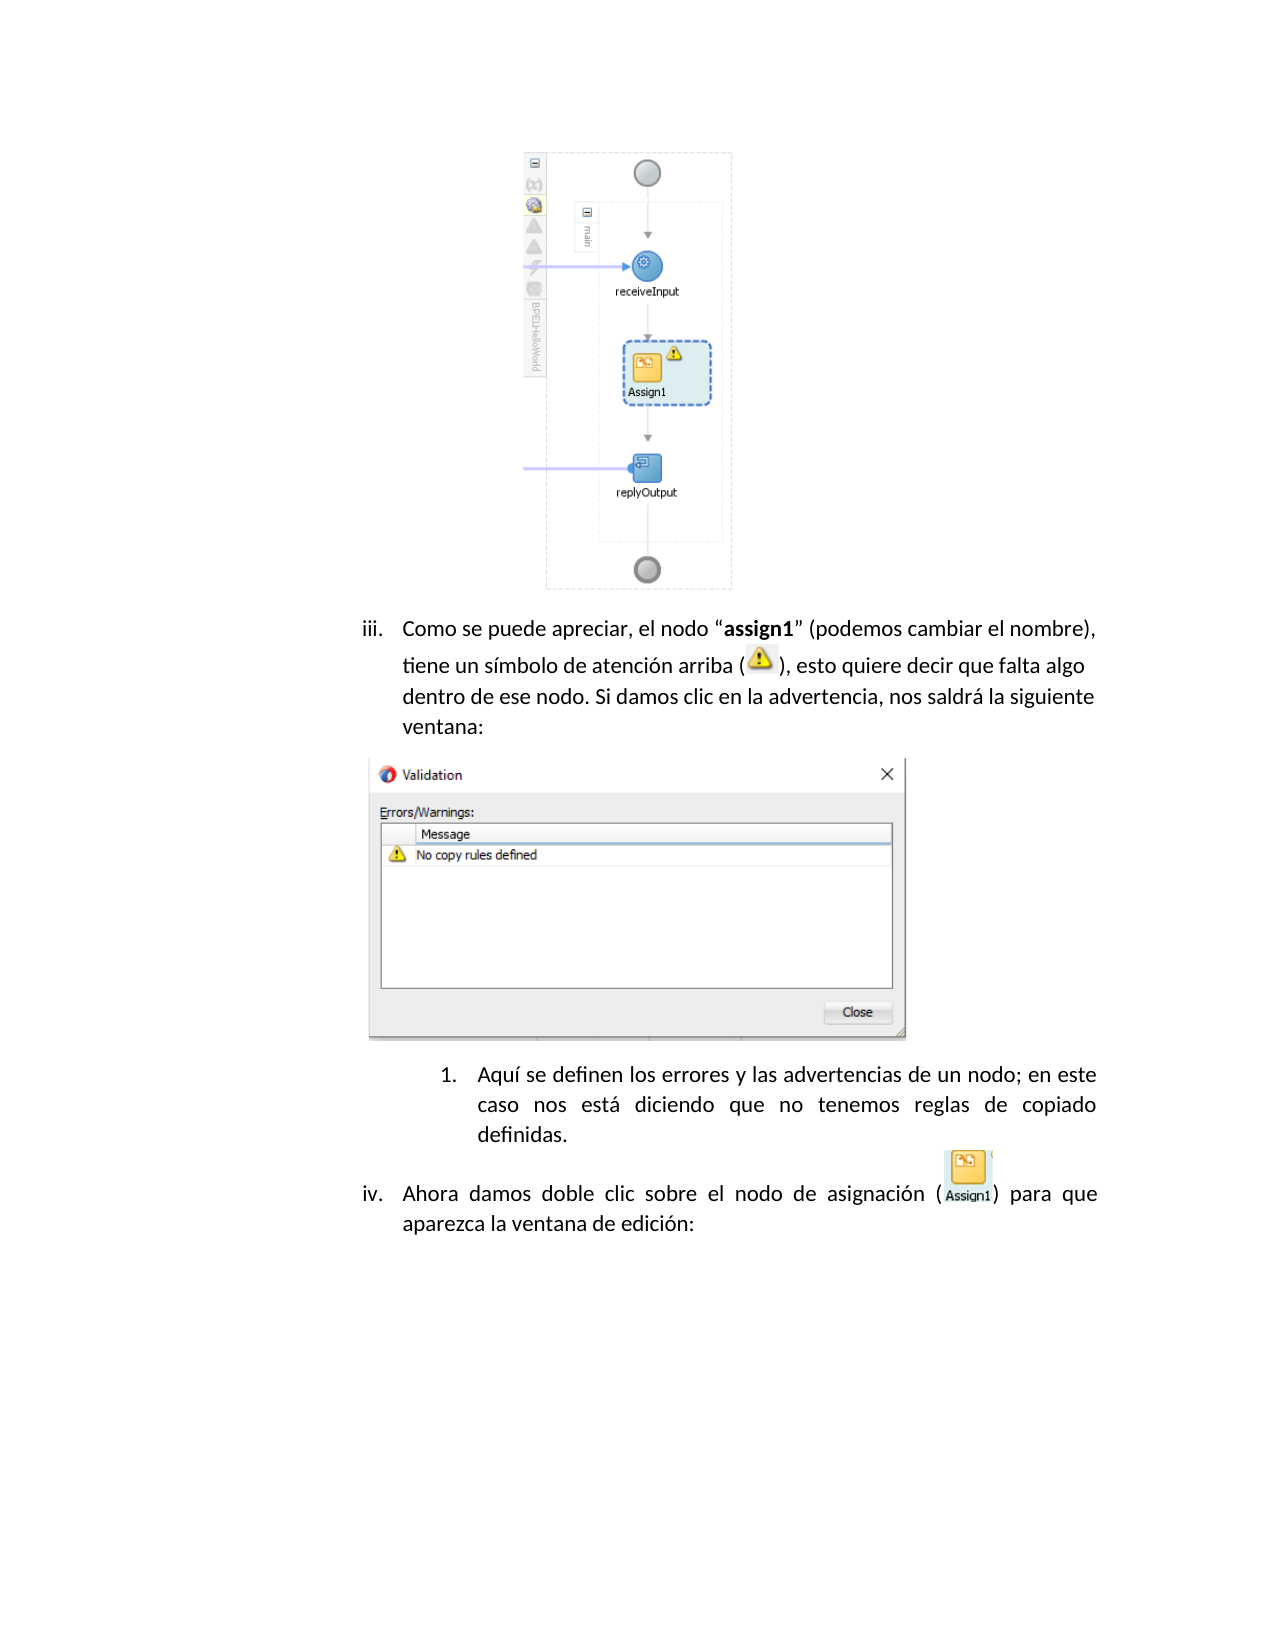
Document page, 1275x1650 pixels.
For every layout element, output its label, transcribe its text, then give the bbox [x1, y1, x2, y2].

picture [943, 1150, 993, 1202]
list Aquí se definen los errores y las advertencias de un nodo; en este caso nos está diciendo que no tenemos reglas de copiado definidas. [440, 1060, 1098, 1148]
list Como se puede apreciar, el nodo “assign1” (podemos cambiar el nombre), tiene un símbolo de atención arriba (), esto quiere decir que falta algo dentro de ese nodo. Si damos clic en la advertencia, nos saldrá la siguiente ventana: [383, 614, 1098, 740]
picture [745, 644, 779, 674]
picture [523, 147, 752, 596]
list Ahora damos doble clic sobre el nodo de asignación () para que aparezca la ventana de edición: [383, 1150, 1098, 1237]
picture [368, 758, 907, 1041]
